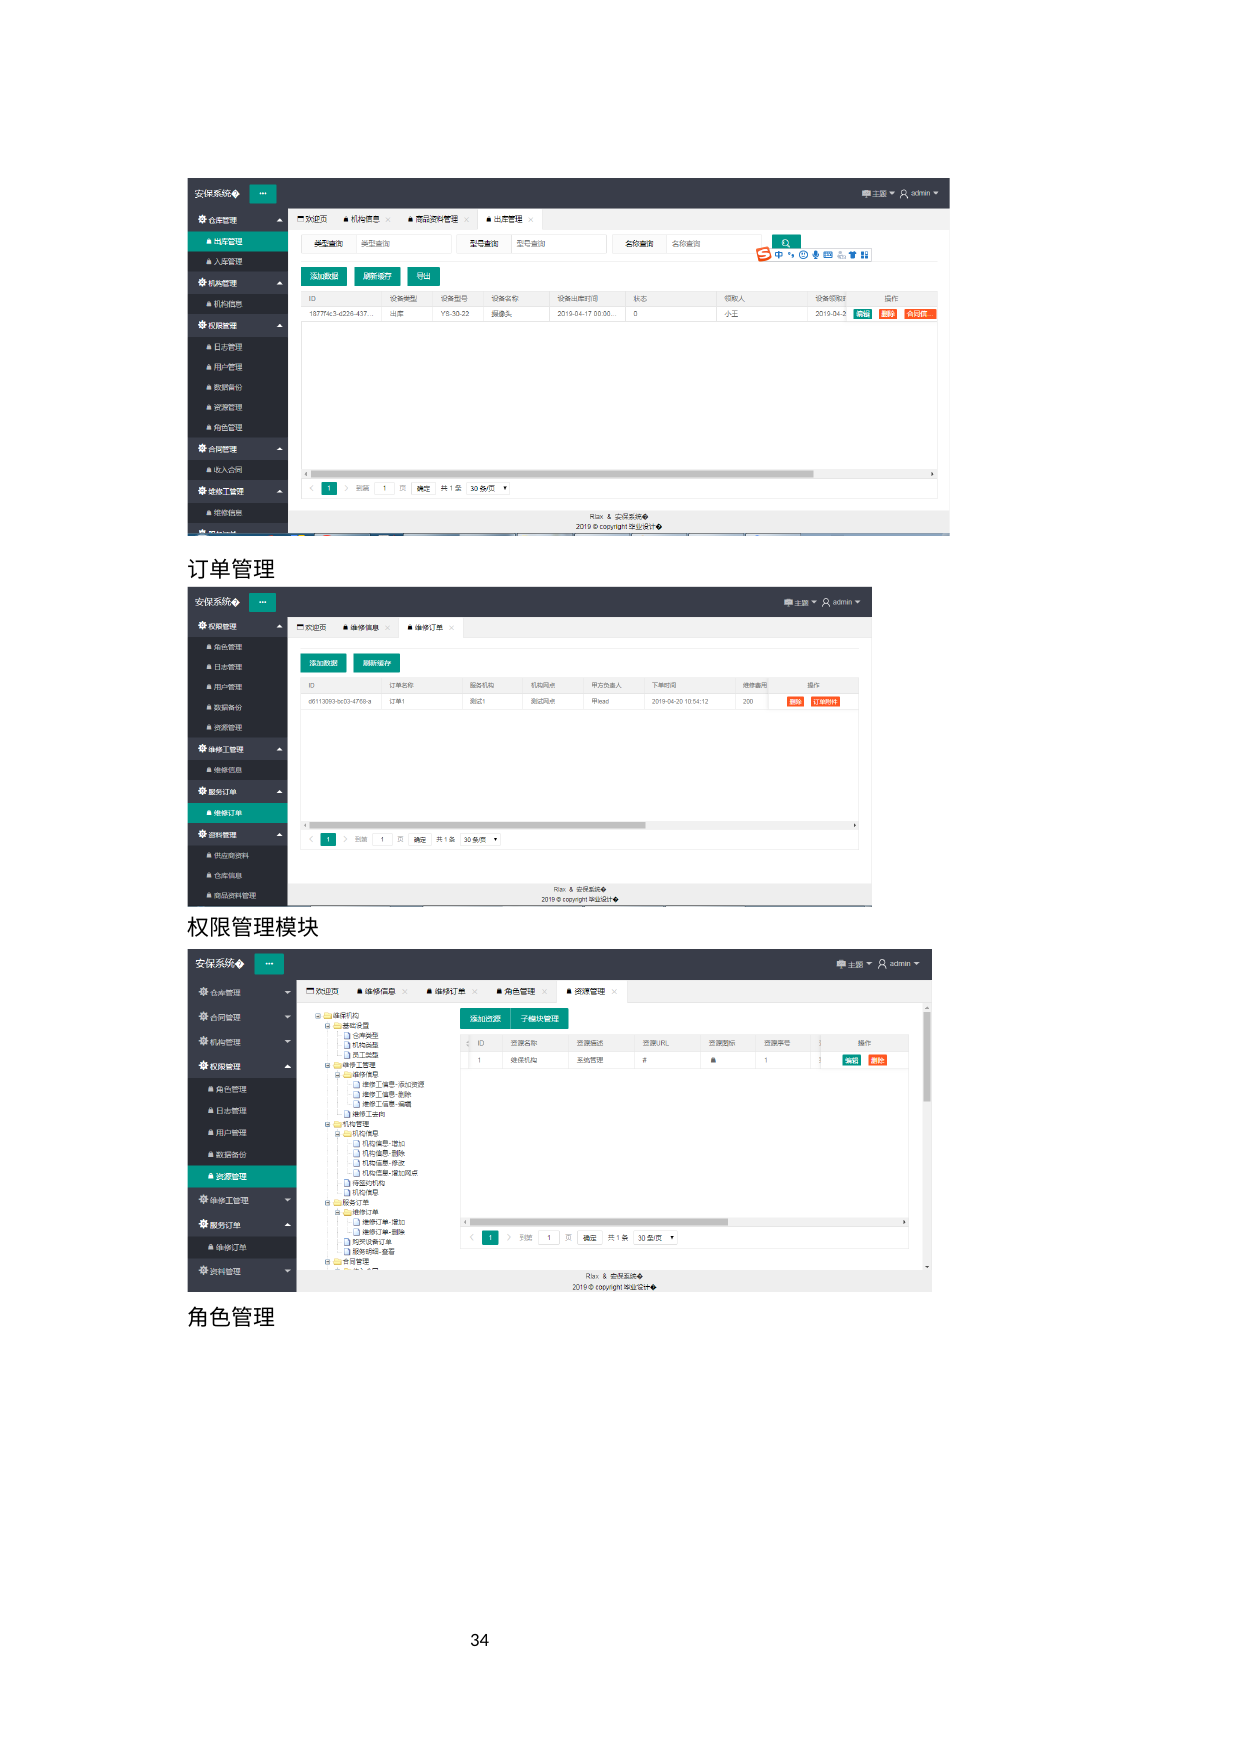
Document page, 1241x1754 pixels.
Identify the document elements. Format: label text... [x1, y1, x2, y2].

list 权限管理模块 [187, 909, 1053, 942]
picture [187, 586, 872, 907]
list 角色管理 [187, 1299, 1053, 1332]
picture [187, 949, 932, 1292]
picture [187, 178, 950, 536]
list 订单管理 [187, 552, 1053, 584]
